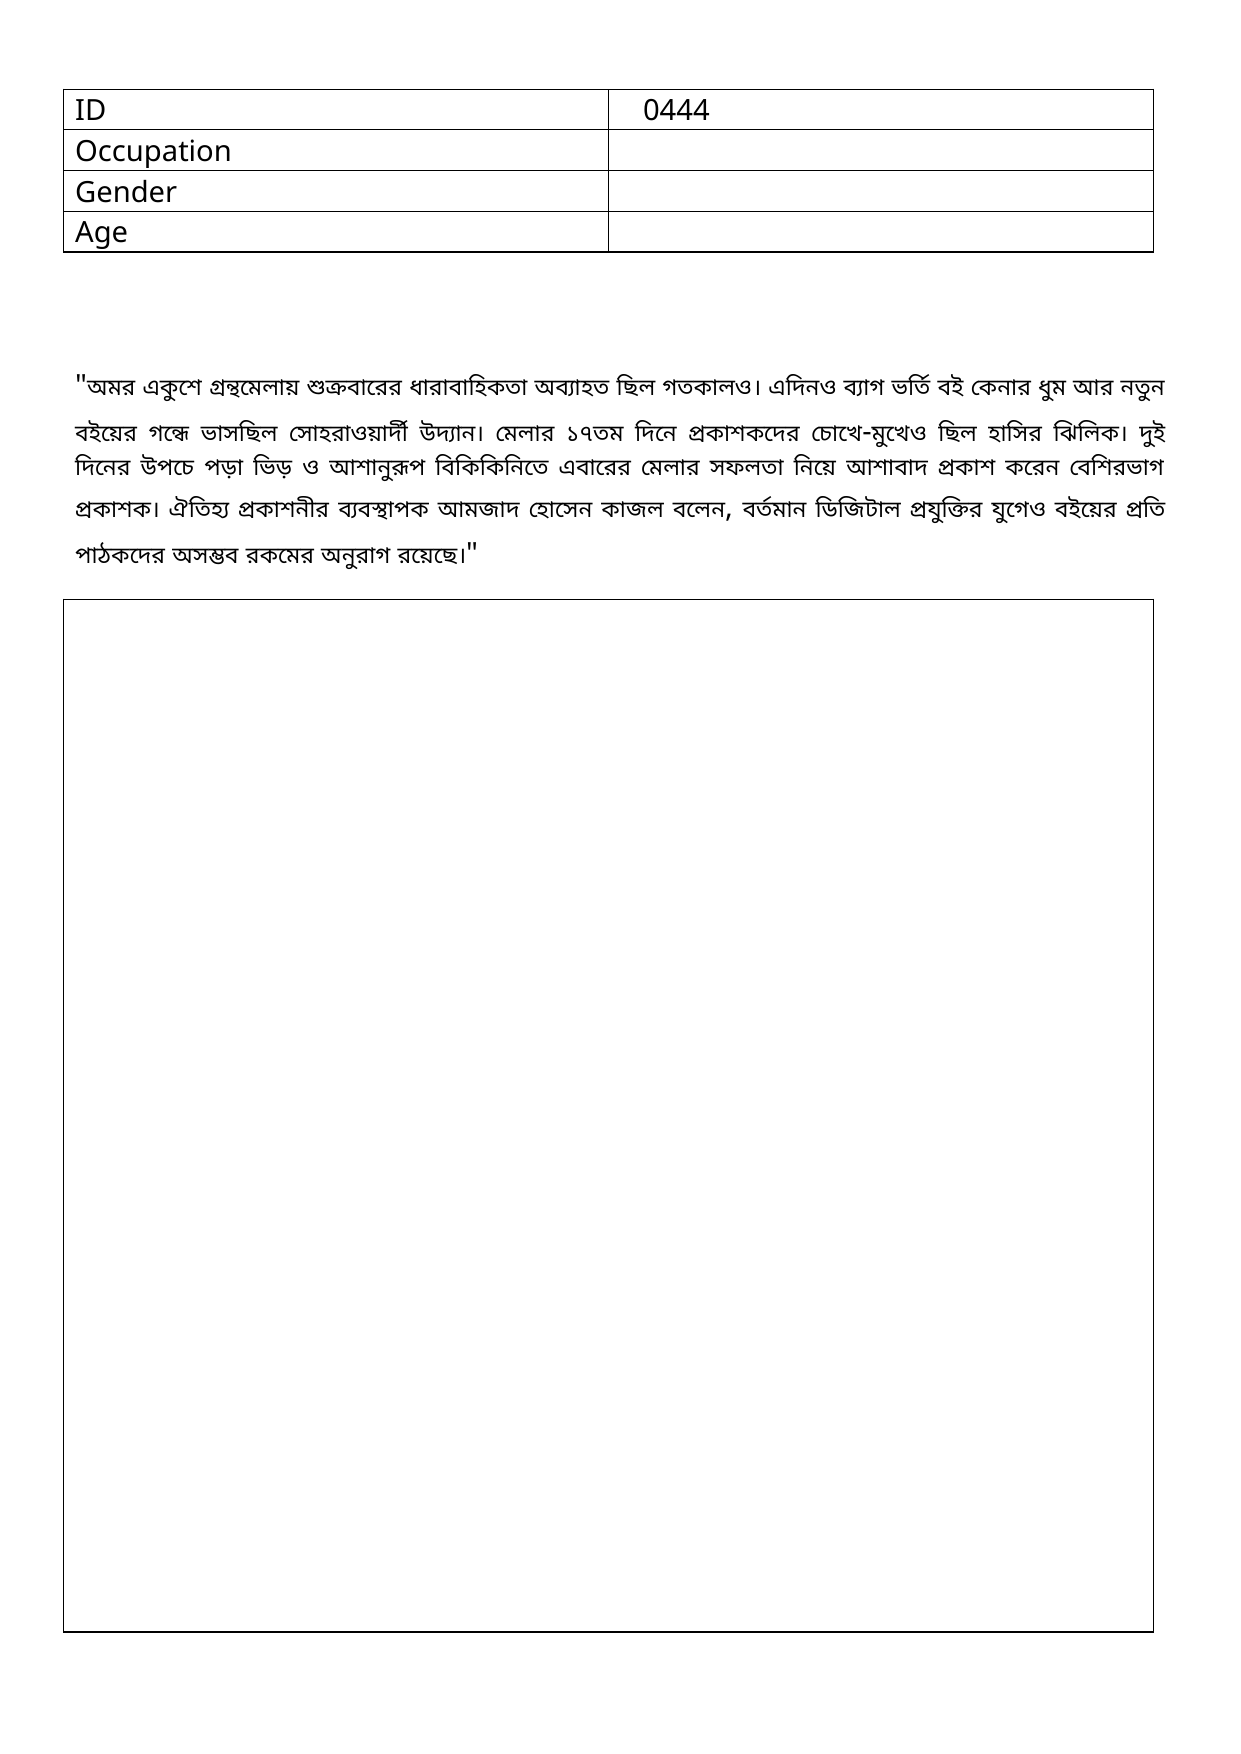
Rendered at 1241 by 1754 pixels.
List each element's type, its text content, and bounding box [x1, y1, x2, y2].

table_cell Occupation [64, 130, 608, 170]
table_cell Gender [64, 171, 608, 211]
table_header [64, 600, 1153, 1631]
table_cell Age [64, 212, 608, 251]
table_header 0444 [609, 90, 1153, 129]
table_cell [609, 212, 1153, 251]
table_header ID [64, 90, 608, 129]
table_cell [609, 130, 1153, 170]
table_cell [609, 171, 1153, 211]
text "অমর একুশে গ্রন্থমেলায় শুক্রবারের ধারাবাহিকতা অব্যাহত ছিল গতকালও। এদিনও ব্যাগ ভর্তি বই কেনার ধুম আর নতুন বইয়ের গন্ধে ভাসছিল সোহরাওয়ার্দী উদ্যান। মেলার ১৭তম দিনে প্রকাশকদের চোখে-মুখেও ছিল হাসির ঝিলিক। দুই দিনের উপচে পড়া ভিড় ও আশানুরূপ বিকিকিনিতে এবারের মেলার সফলতা নিয়ে আশাবাদ প্রকাশ করেন বেশিরভাগ প্রকাশক। ঐতিহ্য প্রকাশনীর ব্যবস্থাপক আমজাদ হোসেন কাজল বলেন, বর্তমান ডিজিটাল প্রযুক্তির যুগেও বইয়ের প্রতি পাঠকদের অসম্ভব রকমের অনুরাগ রয়েছে।" [75, 364, 1165, 572]
